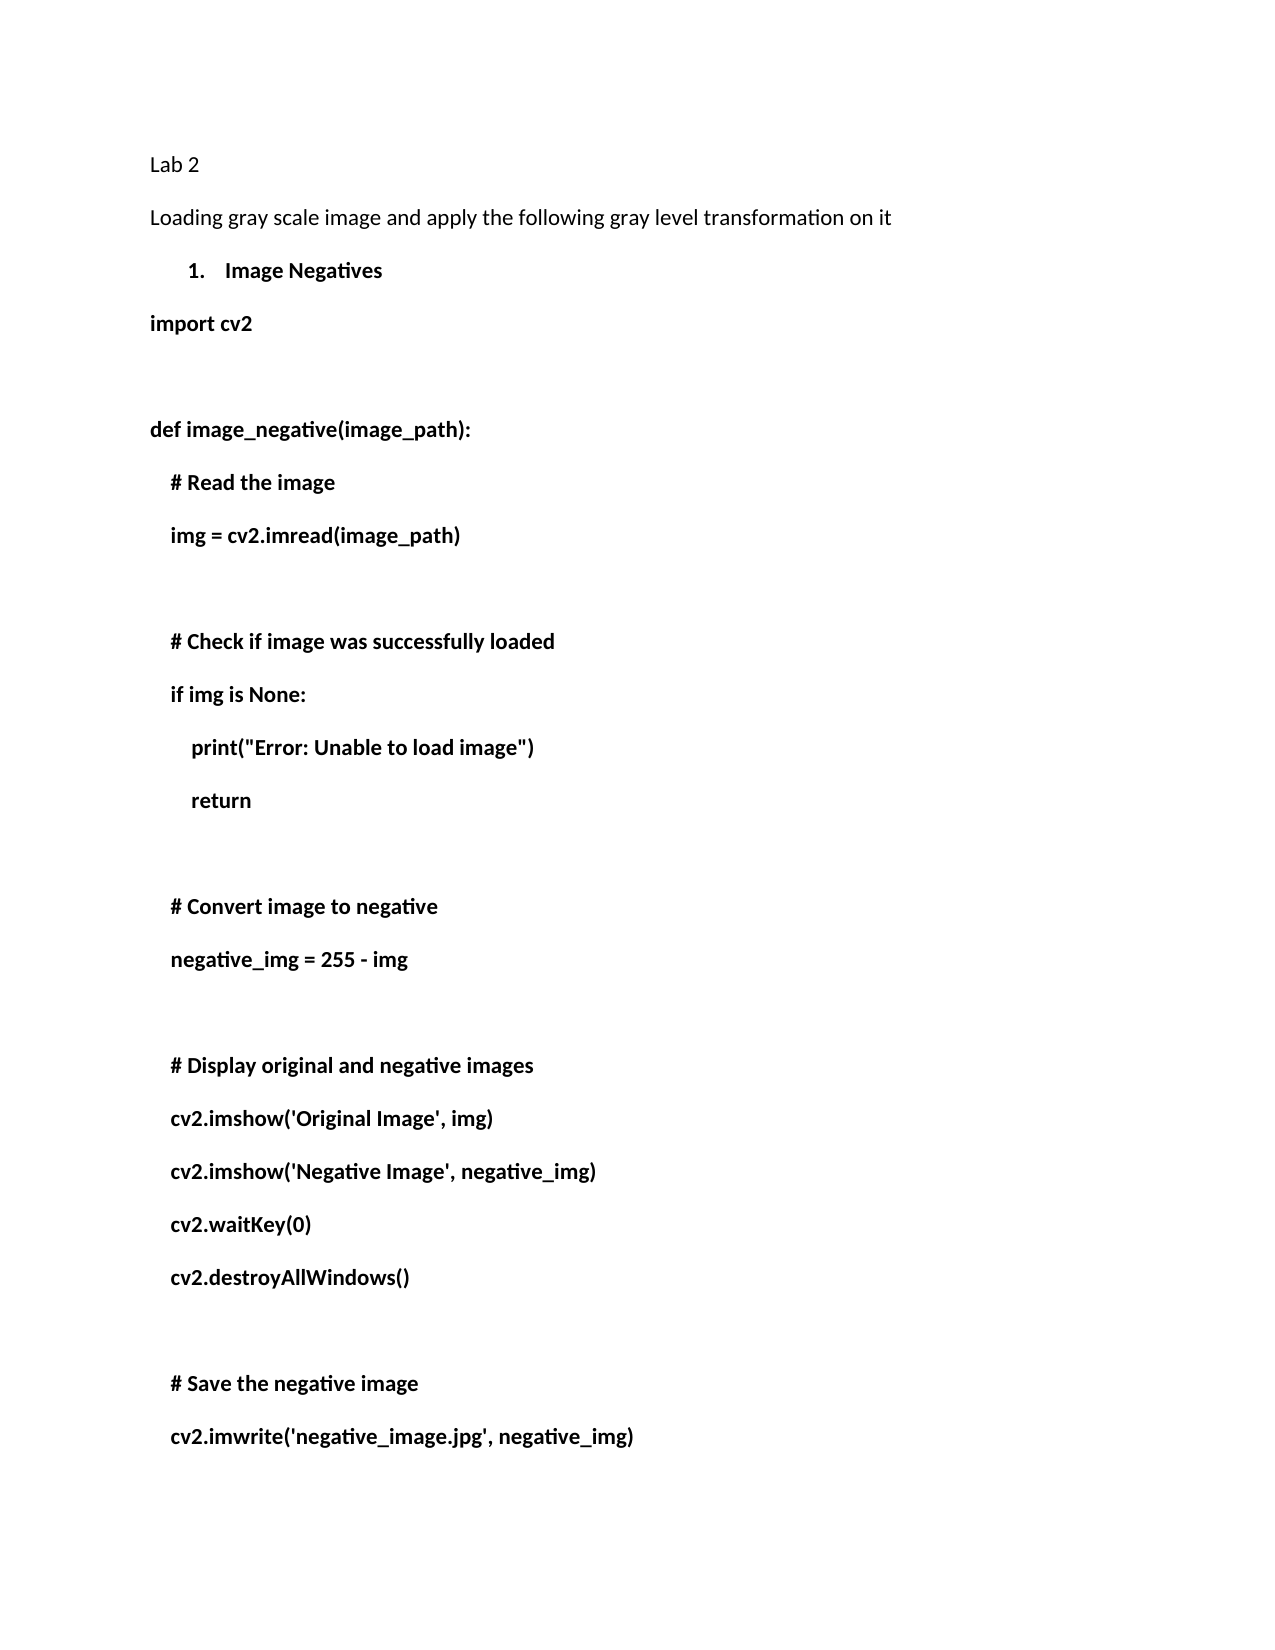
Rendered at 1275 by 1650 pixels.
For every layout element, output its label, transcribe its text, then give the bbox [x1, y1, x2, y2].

text import cv2 [150, 309, 1125, 337]
text img = cv2.imread(image_path) [150, 521, 1125, 549]
text if img is None: [150, 680, 1125, 708]
text cv2.waitKey(0) [150, 1210, 1125, 1238]
text # Display original and negative images [150, 1051, 1125, 1079]
text cv2.imwrite('negative_image.jpg', negative_img) [150, 1422, 1125, 1451]
text # Save the negative image [150, 1369, 1125, 1397]
text negative_img = 255 - img [150, 945, 1125, 973]
text return [150, 786, 1125, 814]
text # Check if image was successfully loaded [150, 627, 1125, 655]
list Image Negatives [187, 256, 1125, 284]
text # Convert image to negative [150, 892, 1125, 920]
text Lab 2 [150, 150, 1125, 178]
text # Read the image [150, 468, 1125, 496]
text def image_negative(image_path): [150, 415, 1125, 443]
text cv2.imshow('Negative Image', negative_img) [150, 1157, 1125, 1185]
text cv2.imshow('Original Image', img) [150, 1104, 1125, 1132]
text print("Error: Unable to load image") [150, 733, 1125, 761]
text cv2.destroyAllWindows() [150, 1263, 1125, 1291]
text Loading gray scale image and apply the following gray level transformation on it [150, 203, 1125, 231]
